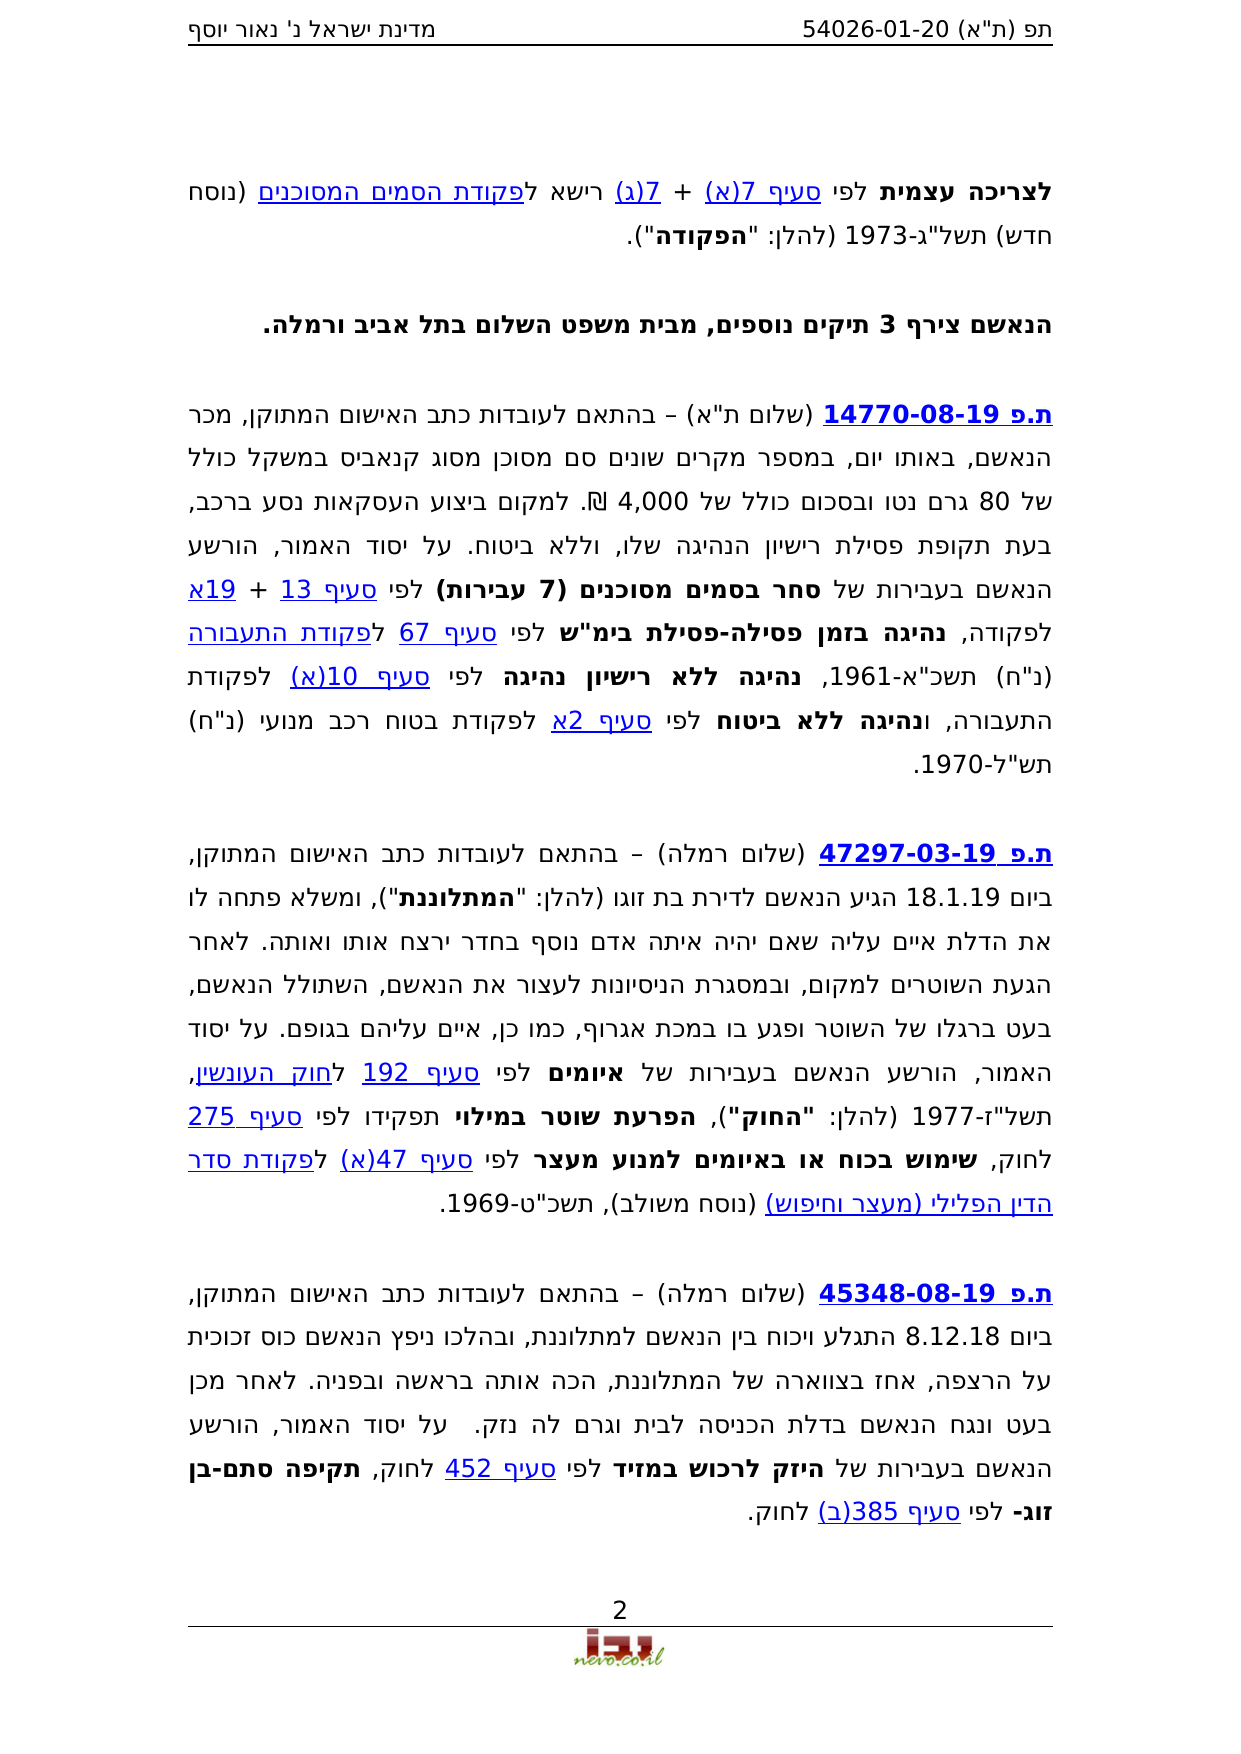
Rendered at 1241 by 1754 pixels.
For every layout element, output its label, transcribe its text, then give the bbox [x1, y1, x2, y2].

list ת.פ 45348-08-19 (שלום רמלה) – בהתאם לעובדות כתב האישום המתוקן, ביום 8.12.18 התגלע ויכוח בין הנאשם למתלוננת, ובהלכו ניפץ הנאשם כוס זכוכית על הרצפה, אחז בצווארה של המתלוננת, הכה אותה בראשה ובפניה. לאחר מכן בעט ונגח הנאשם בדלת הכניסה לבית וגרם לה נזק. על יסוד האמור, הורשע הנאשם בעבירות של היזק לרכוש במזיד לפי סעיף 452 לחוק, תקיפה סתם-בן זוג- לפי סעיף 385(ב) לחוק. [187, 1279, 1053, 1527]
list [187, 177, 1053, 250]
list ת.פ 14770-08-19 (שלום ת"א) – בהתאם לעובדות כתב האישום המתוקן, מכר הנאשם, באותו יום, במספר מקרים שונים סם מסוכן מסוג קנאביס במשקל כולל של 80 גרם נטו ובסכום כולל של 4,000 ₪. למקום ביצוע העסקאות נסע ברכב, בעת תקופת פסילת רישיון הנהיגה שלו, וללא ביטוח. על יסוד האמור, הורשע הנאשם בעבירות של סחר בסמים מסוכנים (7 עבירות) לפי סעיף 13 + 19א לפקודה, נהיגה בזמן פסילה-פסילת בימ"ש לפי סעיף 67 לפקודת התעבורה (נ"ח) תשכ"א-1961, נהיגה ללא רישיון נהיגה לפי סעיף 10(א) לפקודת התעבורה, ונהיגה ללא ביטוח לפי סעיף 2א לפקודת בטוח רכב מנועי (נ"ח) תש"ל-1970. [187, 400, 1053, 779]
list ת.פ 47297-03-19 (שלום רמלה) – בהתאם לעובדות כתב האישום המתוקן, ביום 18.1.19 הגיע הנאשם לדירת בת זוגו (להלן: "המתלוננת"), ומשלא פתחה לו את הדלת איים עליה שאם יהיה איתה אדם נוסף בחדר ירצח אותו ואותה. לאחר הגעת השוטרים למקום, ובמסגרת הניסיונות לעצור את הנאשם, השתולל הנאשם, בעט ברגלו של השוטר ופגע בו במכת אגרוף, כמו כן, איים עליהם בגופם. על יסוד האמור, הורשע הנאשם בעבירות של איומים לפי סעיף 192 לחוק העונשין, תשל"ז-1977 (להלן: "החוק"), הפרעת שוטר במילוי תפקידו לפי סעיף 275 לחוק, שימוש בכוח או באיומים למנוע מעצר לפי סעיף 47(א) לפקודת סדר הדין הפלילי (מעצר וחיפוש) (נוסח משולב), תשכ"ט-1969. [187, 839, 1053, 1218]
picture [574, 1628, 666, 1667]
list הנאשם צירף 3 תיקים נוספים, מבית משפט השלום בתל אביב ורמלה. [187, 310, 1053, 339]
